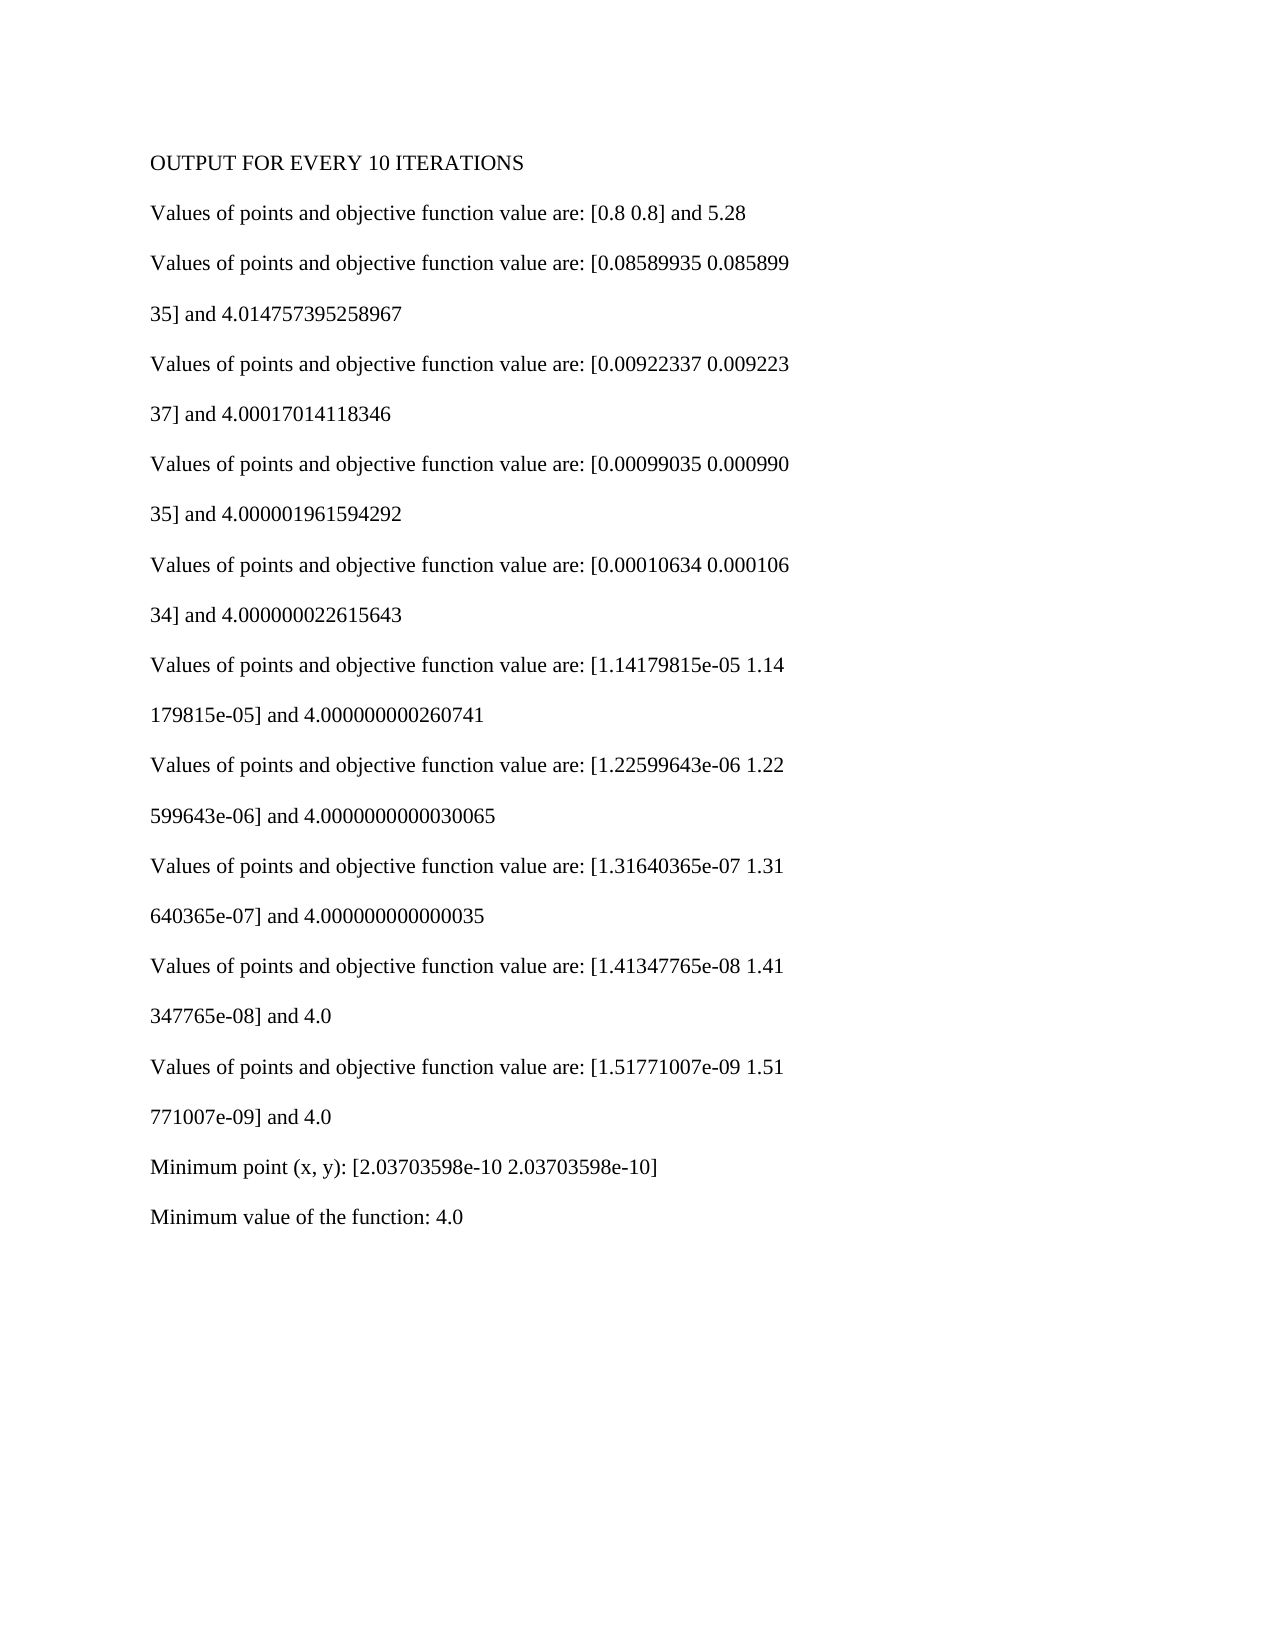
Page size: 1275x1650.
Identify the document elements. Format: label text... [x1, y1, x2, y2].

text 179815e-05] and 4.000000000260741 [150, 702, 1125, 727]
text Values of points and objective function value are: [0.08589935 0.085899 [150, 250, 1125, 276]
text Values of points and objective function value are: [1.22599643e-06 1.22 [150, 752, 1125, 778]
text Values of points and objective function value are: [1.41347765e-08 1.41 [150, 953, 1125, 978]
text Values of points and objective function value are: [0.00099035 0.000990 [150, 451, 1125, 476]
text Values of points and objective function value are: [0.8 0.8] and 5.28 [150, 200, 1125, 225]
text 35] and 4.014757395258967 [150, 301, 1125, 326]
text Values of points and objective function value are: [0.00922337 0.009223 [150, 351, 1125, 376]
text Values of points and objective function value are: [1.31640365e-07 1.31 [150, 853, 1125, 878]
text 640365e-07] and 4.000000000000035 [150, 903, 1125, 928]
text 37] and 4.00017014118346 [150, 401, 1125, 426]
text Values of points and objective function value are: [0.00010634 0.000106 [150, 552, 1125, 577]
text Values of points and objective function value are: [1.51771007e-09 1.51 [150, 1054, 1125, 1079]
text 347765e-08] and 4.0 [150, 1003, 1125, 1029]
text Values of points and objective function value are: [1.14179815e-05 1.14 [150, 652, 1125, 677]
text 771007e-09] and 4.0 [150, 1104, 1125, 1129]
text 34] and 4.000000022615643 [150, 602, 1125, 627]
text OUTPUT FOR EVERY 10 ITERATIONS [150, 150, 1125, 175]
text Minimum point (x, y): [2.03703598e-10 2.03703598e-10] [150, 1154, 1125, 1179]
text 35] and 4.000001961594292 [150, 501, 1125, 527]
text Minimum value of the function: 4.0 [150, 1204, 1125, 1229]
text 599643e-06] and 4.0000000000030065 [150, 803, 1125, 828]
